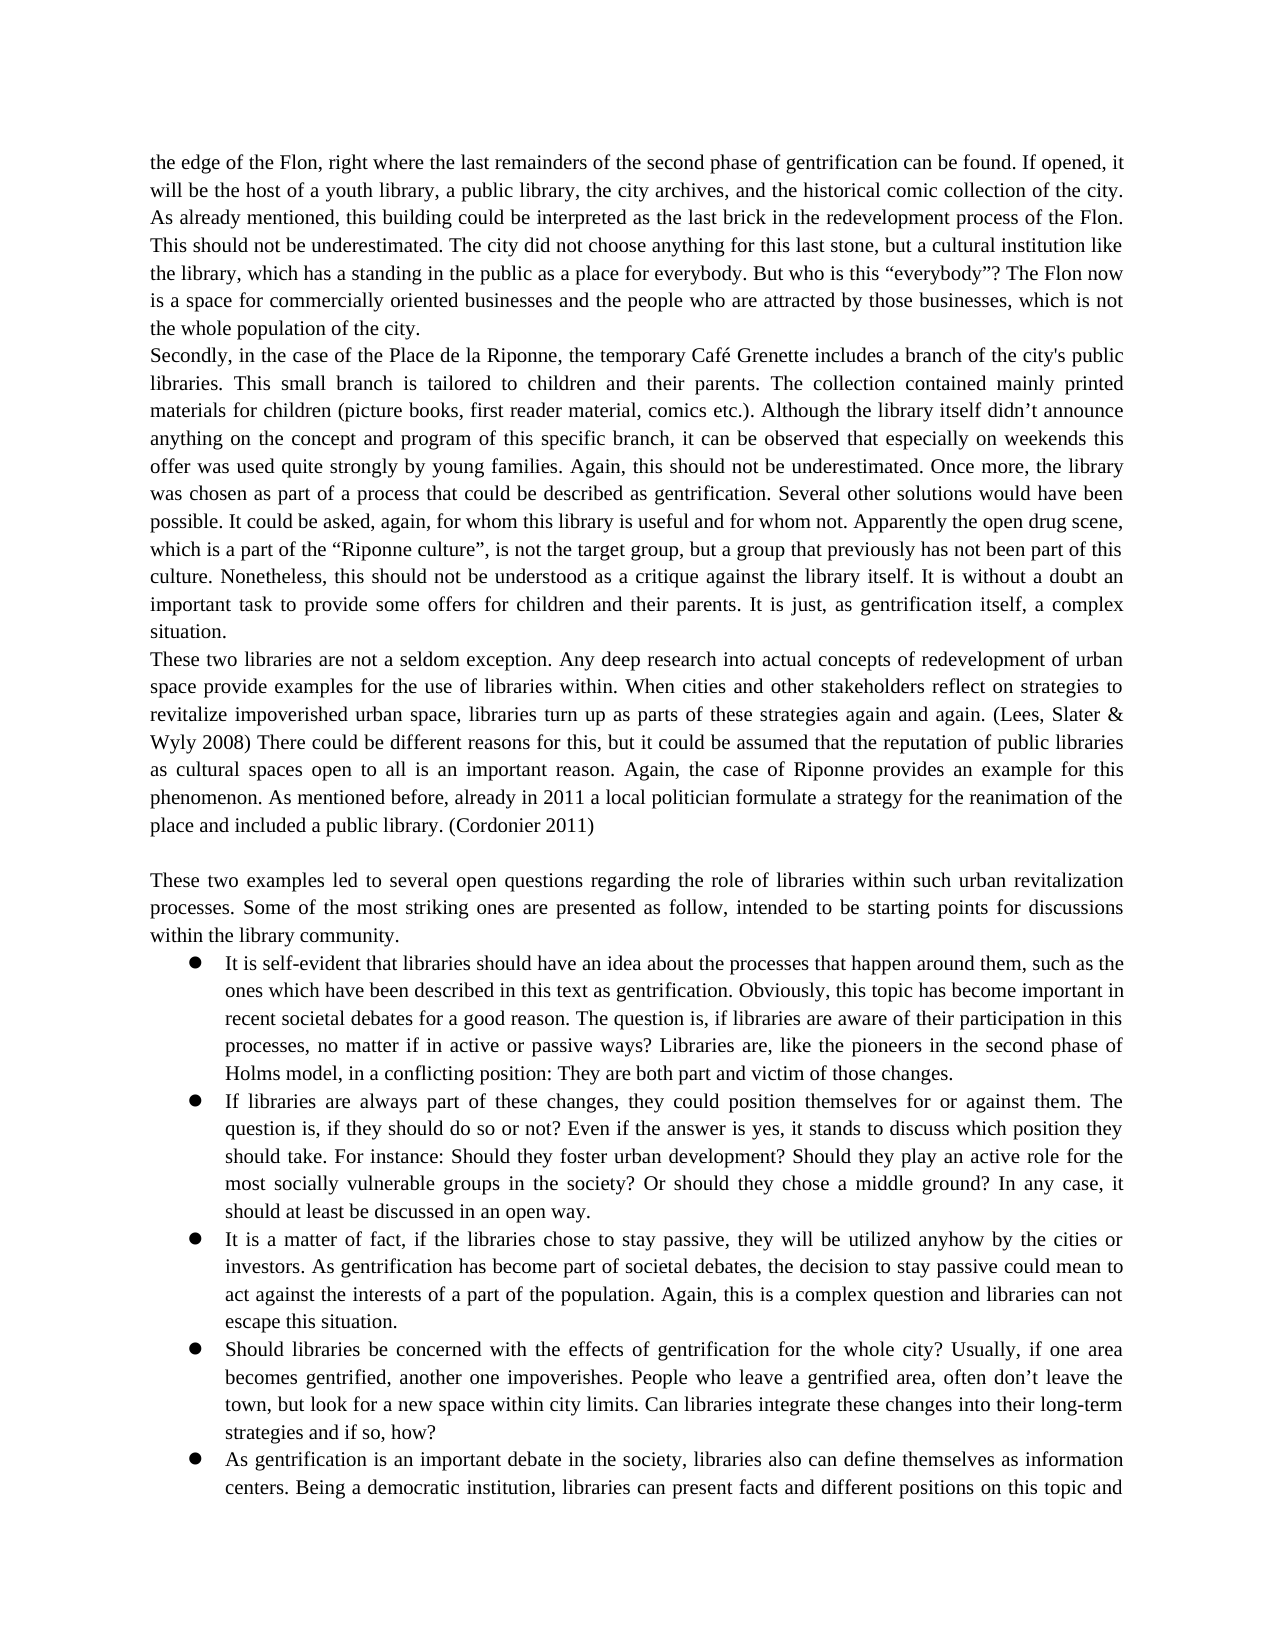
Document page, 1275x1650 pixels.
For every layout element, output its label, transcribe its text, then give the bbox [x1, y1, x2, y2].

text Secondly, in the case of the Place de la Riponne, the temporary Café Grenette includes a branch of the city's public libraries. This small branch is tailored to children and their parents. The collection contained mainly printed materials for children (picture books, first reader material, comics etc.). Although the library itself didn’t announce anything on the concept and program of this specific branch, it can be observed that especially on weekends this offer was used quite strongly by young families. Again, this should not be underestimated. Once more, the library was chosen as part of a process that could be described as gentrification. Several other solutions would have been possible. It could be asked, again, for whom this library is useful and for whom not. Apparently the open drug scene, which is a part of the “Riponne culture”, is not the target group, but a group that previously has not been part of this culture. Nonetheless, this should not be understood as a critique against the library itself. It is without a doubt an important task to provide some offers for children and their parents. It is just, as gentrification itself, a complex situation. [150, 343, 1125, 643]
list It is self-evident that libraries should have an idea about the processes that happen around them, such as the ones which have been described in this text as gentrification. Obviously, this topic has become important in recent societal debates for a good reason. The question is, if libraries are aware of their participation in this processes, no matter if in active or passive ways? Libraries are, like the pioneers in the second phase of Holms model, in a conflicting position: They are both part and victim of those changes. [187, 951, 1125, 1085]
text These two libraries are not a seldom exception. Any deep research into actual concepts of redevelopment of urban space provide examples for the use of libraries within. When cities and other stakeholders reflect on strategies to revitalize impoverished urban space, libraries turn up as parts of these strategies again and again. (Lees, Slater & Wyly 2008) There could be different reasons for this, but it could be assumed that the reputation of public libraries as cultural spaces open to all is an important reason. Again, the case of Riponne provides an example for this phenomenon. As mentioned before, already in 2011 a local politician formulate a strategy for the reanimation of the place and included a public library. (Cordonier 2011) [150, 647, 1125, 837]
list If libraries are always part of these changes, they could position themselves for or against them. The question is, if they should do so or not? Even if the answer is yes, it stands to discuss which position they should take. For instance: Should they foster urban development? Should they play an active role for the most socially vulnerable groups in the society? Or should they chose a middle ground? In any case, it should at least be discussed in an open way. [187, 1088, 1125, 1223]
text These two examples led to several open questions regarding the role of libraries within such urban revitalization processes. Some of the most striking ones are presented as follow, intended to be starting points for discussions within the library community. [150, 868, 1125, 947]
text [150, 150, 1125, 340]
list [187, 1447, 1125, 1499]
list Should libraries be concerned with the effects of gentrification for the whole city? Usually, if one area becomes gentrified, another one impoverishes. People who leave a gentrified area, often don’t leave the town, but look for a new space within city limits. Can libraries integrate these changes into their long-term strategies and if so, how? [187, 1337, 1125, 1444]
list It is a matter of fact, if the libraries chose to stay passive, they will be utilized anyhow by the cities or investors. As gentrification has become part of societal debates, the decision to stay passive could mean to act against the interests of a part of the population. Again, this is a complex question and libraries can not escape this situation. [187, 1227, 1125, 1333]
